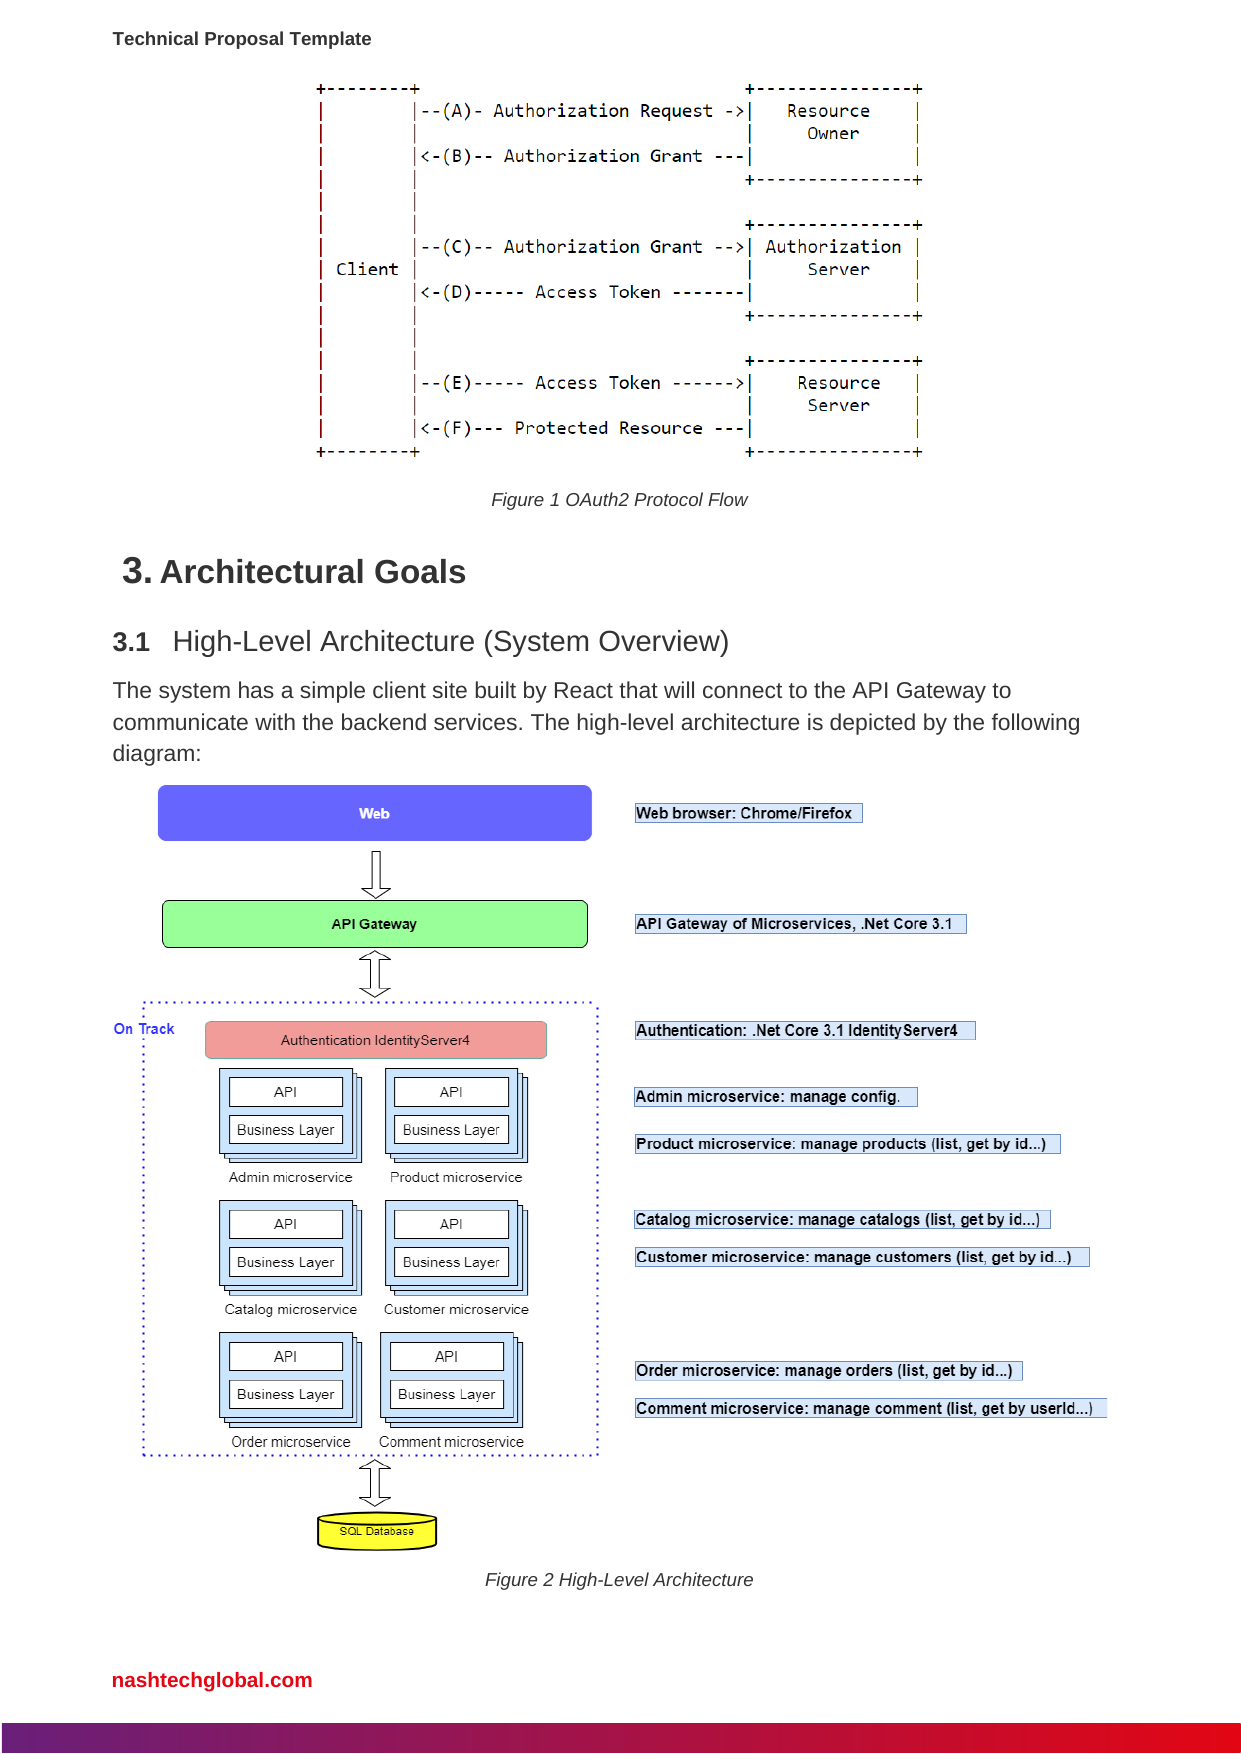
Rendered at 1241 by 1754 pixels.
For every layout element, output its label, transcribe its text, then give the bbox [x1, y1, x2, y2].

text The system has a simple client site built by React that will connect to the API Gateway to communicate with the backend services. The high-level architecture is depicted by the following diagram: [112, 677, 1128, 767]
text Figure 1 OAuth2 Protocol Flow [112, 489, 1128, 510]
picture [312, 77, 928, 463]
text Figure 2 High-Level Architecture [112, 1569, 1128, 1590]
picture [112, 784, 1108, 1551]
subtitle High-Level Architecture (System Overview) [112, 624, 1128, 658]
subtitle Architectural Goals [122, 548, 1128, 591]
